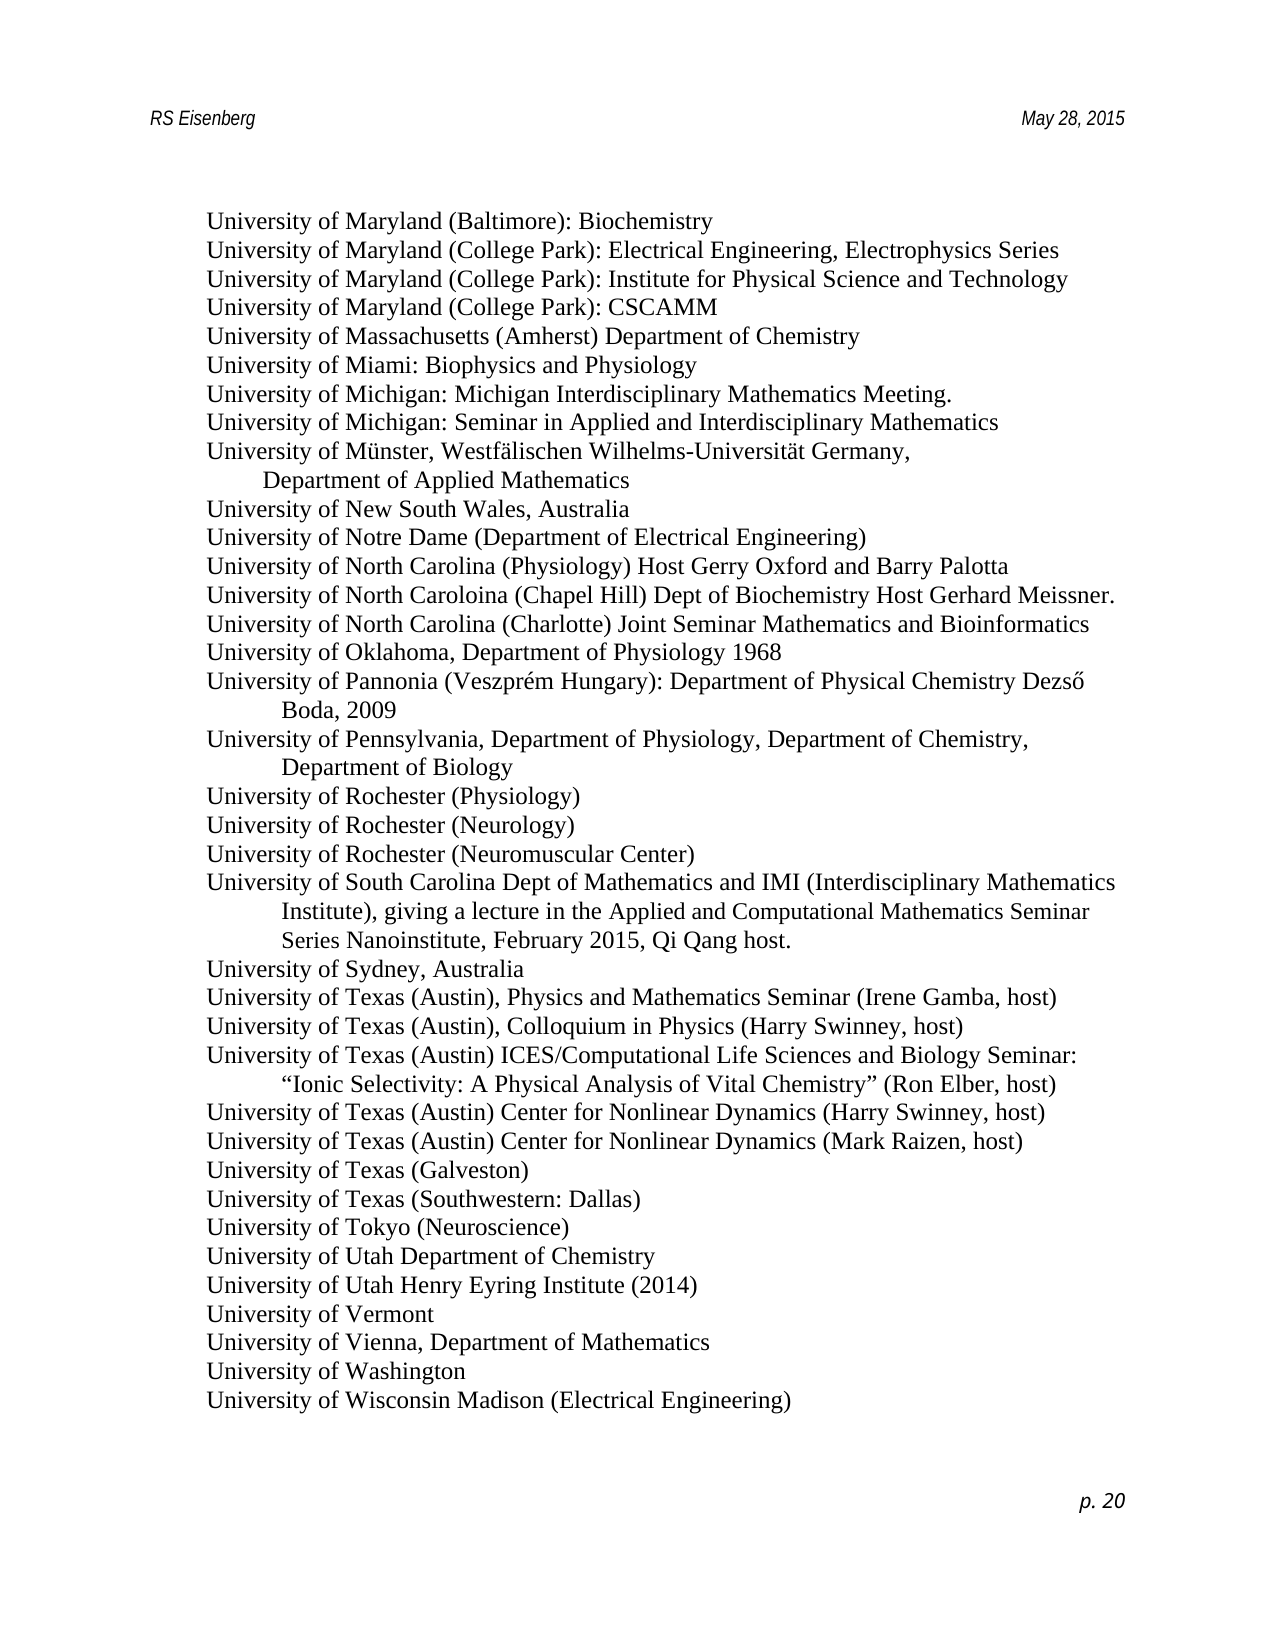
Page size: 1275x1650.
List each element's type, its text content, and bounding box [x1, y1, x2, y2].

text University of Maryland (College Park): CSCAMM [206, 292, 1125, 321]
text University of Vermont [206, 1299, 1125, 1327]
text University of Notre Dame (Department of Electrical Engineering) [206, 522, 1125, 551]
text University of Utah Department of Chemistry [206, 1241, 1125, 1270]
text University of Texas (Southwestern: Dallas) [206, 1184, 1125, 1212]
text University of Maryland (College Park): Electrical Engineering, Electrophysics Series [206, 235, 1125, 264]
text University of Miami: Biophysics and Physiology [206, 350, 1125, 379]
text University of Texas (Galveston) [206, 1155, 1125, 1184]
text University of Pennsylvania, Department of Physiology, Department of Chemistry, Department of Biology [206, 724, 1125, 781]
text University of Vienna, Department of Mathematics [206, 1327, 1125, 1356]
text University of Texas (Austin) ICES/Computational Life Sciences and Biology Seminar: “Ionic Selectivity: A Physical Analysis of Vital Chemistry” (Ron Elber, host) [206, 1040, 1125, 1097]
text University of Washington [206, 1356, 1125, 1385]
text University of Maryland (College Park): Institute for Physical Science and Technology [206, 264, 1125, 292]
text University of Maryland (Baltimore): Biochemistry [206, 206, 1125, 235]
text University of North Caroloina (Chapel Hill) Dept of Biochemistry Host Gerhard Meissner. [206, 580, 1125, 609]
text University of Rochester (Neurology) [206, 810, 1125, 839]
text University of Texas (Austin), Physics and Mathematics Seminar (Irene Gamba, host) [206, 982, 1125, 1011]
text University of Sydney, Australia [206, 954, 1125, 982]
text University of Texas (Austin) Center for Nonlinear Dynamics (Harry Swinney, host) [206, 1097, 1125, 1126]
text University of Wisconsin Madison (Electrical Engineering) [206, 1385, 1125, 1414]
text University of Massachusetts (Amherst) Department of Chemistry [206, 321, 1125, 350]
text University of New South Wales, Australia [206, 494, 1125, 522]
text Department of Applied Mathematics [206, 465, 1125, 494]
text University of Münster, Westfälischen Wilhelms-Universität Germany, [206, 436, 1125, 465]
text University of North Carolina (Physiology) Host Gerry Oxford and Barry Palotta [206, 551, 1125, 580]
text University of Oklahoma, Department of Physiology 1968 [206, 637, 1125, 666]
text University of Tokyo (Neuroscience) [206, 1212, 1125, 1241]
text University of Texas (Austin), Colloquium in Physics (Harry Swinney, host) [206, 1011, 1125, 1040]
text University of Michigan: Michigan Interdisciplinary Mathematics Meeting. [206, 379, 1125, 407]
text University of Pannonia (Veszprém Hungary): Department of Physical Chemistry Dezső Boda, 2009 [206, 666, 1125, 724]
text University of Michigan: Seminar in Applied and Interdisciplinary Mathematics [206, 407, 1125, 436]
text University of Utah Henry Eyring Institute (2014) [206, 1270, 1125, 1299]
text University of Rochester (Neuromuscular Center) [206, 839, 1125, 867]
text University of Texas (Austin) Center for Nonlinear Dynamics (Mark Raizen, host) [206, 1126, 1125, 1155]
text University of South Carolina Dept of Mathematics and IMI (Interdisciplinary Mathematics Institute), giving a lecture in the Applied and Computational Mathematics Seminar Series Nanoinstitute, February 2015, Qi Qang host. [206, 867, 1125, 954]
text University of Rochester (Physiology) [206, 781, 1125, 810]
text University of North Carolina (Charlotte) Joint Seminar Mathematics and Bioinformatics [206, 609, 1125, 637]
